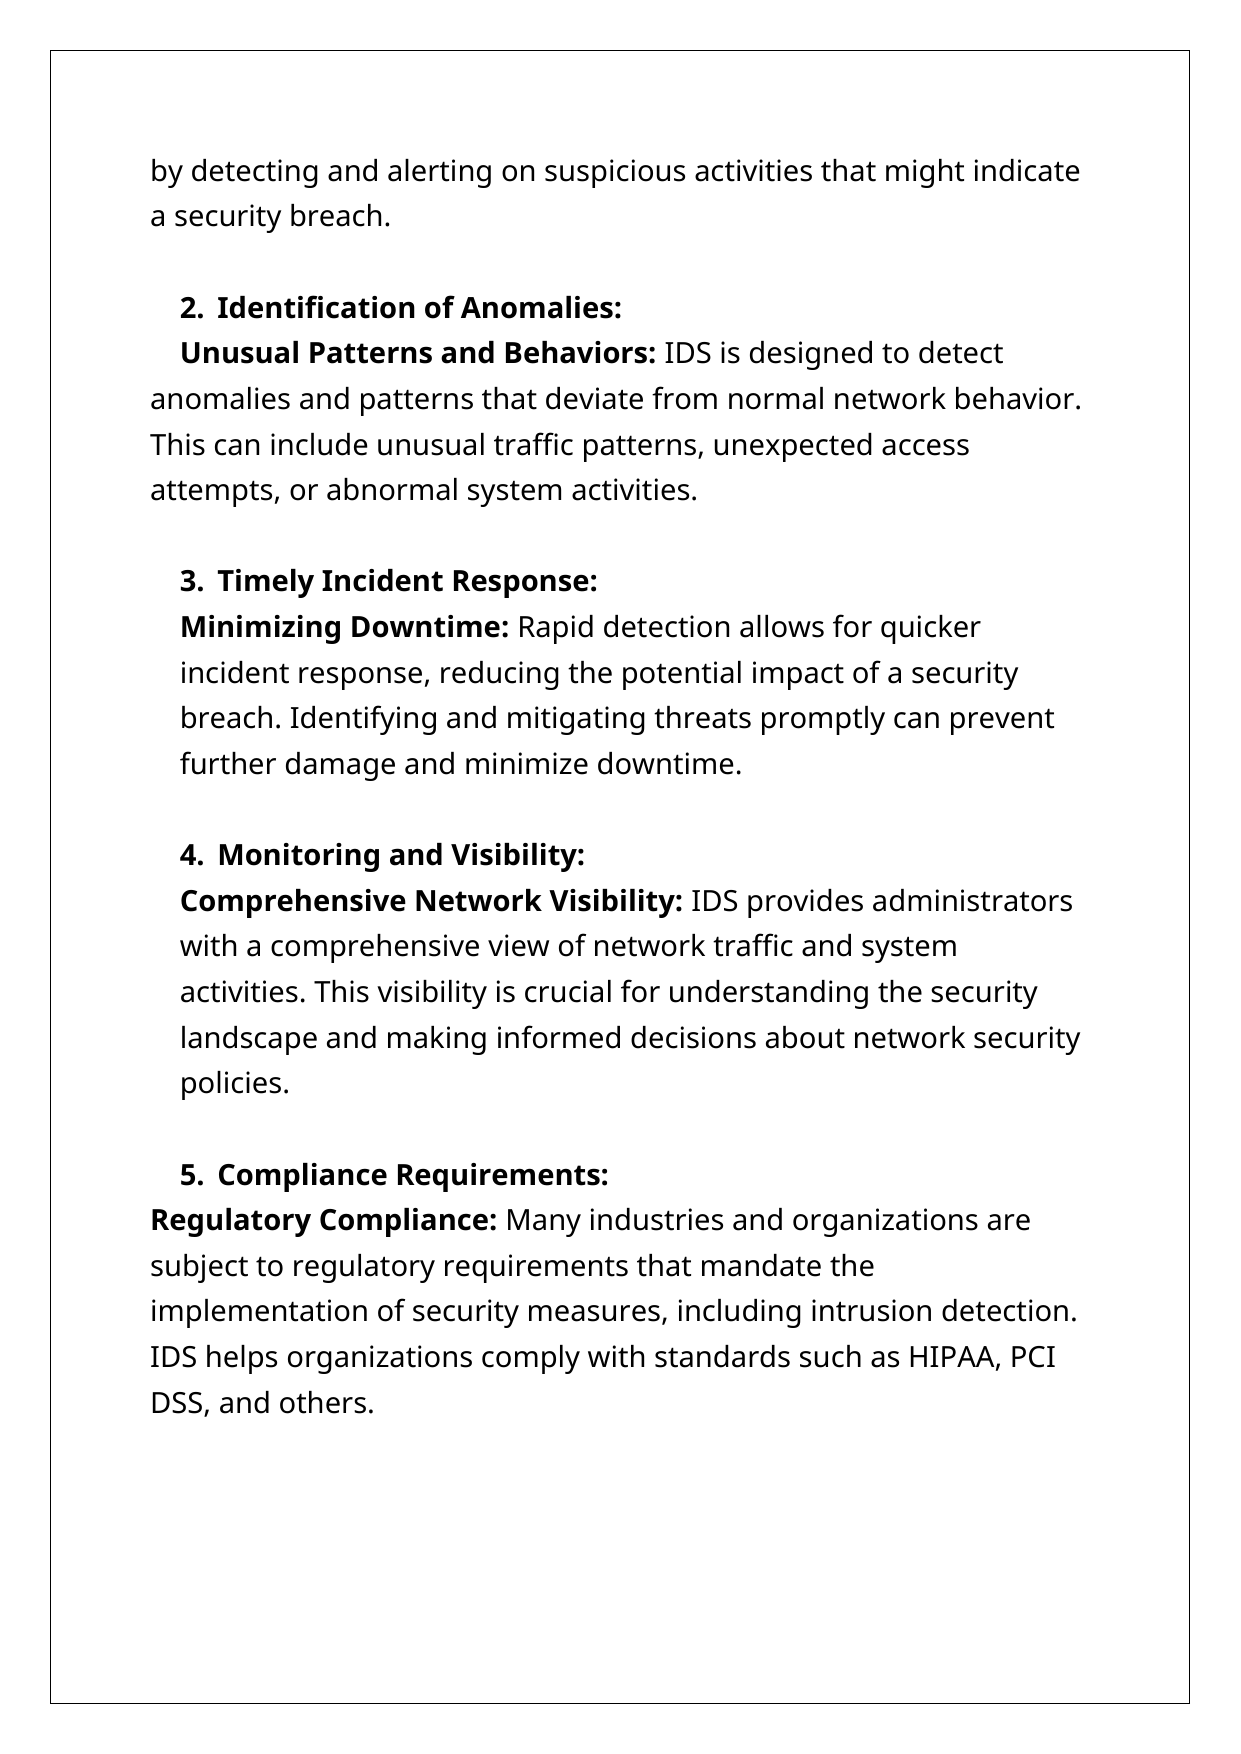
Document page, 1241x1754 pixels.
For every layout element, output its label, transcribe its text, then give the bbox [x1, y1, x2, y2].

text Comprehensive Network Visibility: IDS provides administrators with a comprehensive view of network traffic and system activities. This visibility is crucial for understanding the security landscape and making informed decisions about network security policies. [179, 880, 1090, 1102]
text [150, 150, 1090, 235]
text Unusual Patterns and Behaviors: IDS is designed to detect anomalies and patterns that deviate from normal network behavior. This can include unusual traffic patterns, unexpected access attempts, or abnormal system activities. [150, 332, 1090, 509]
text Minimizing Downtime: Rapid detection allows for quicker incident response, reducing the potential impact of a security breach. Identifying and mitigating threats promptly can prevent further damage and minimize downtime. [179, 606, 1090, 783]
list Identification of Anomalies: [179, 287, 1090, 327]
text Regulatory Compliance: Many industries and organizations are subject to regulatory requirements that mandate the implementation of security measures, including intrusion detection. IDS helps organizations comply with standards such as HIPAA, PCI DSS, and others. [150, 1199, 1090, 1422]
list Monitoring and Visibility: [179, 834, 1090, 874]
list Timely Incident Response: [179, 561, 1090, 600]
list Compliance Requirements: [179, 1154, 1090, 1193]
